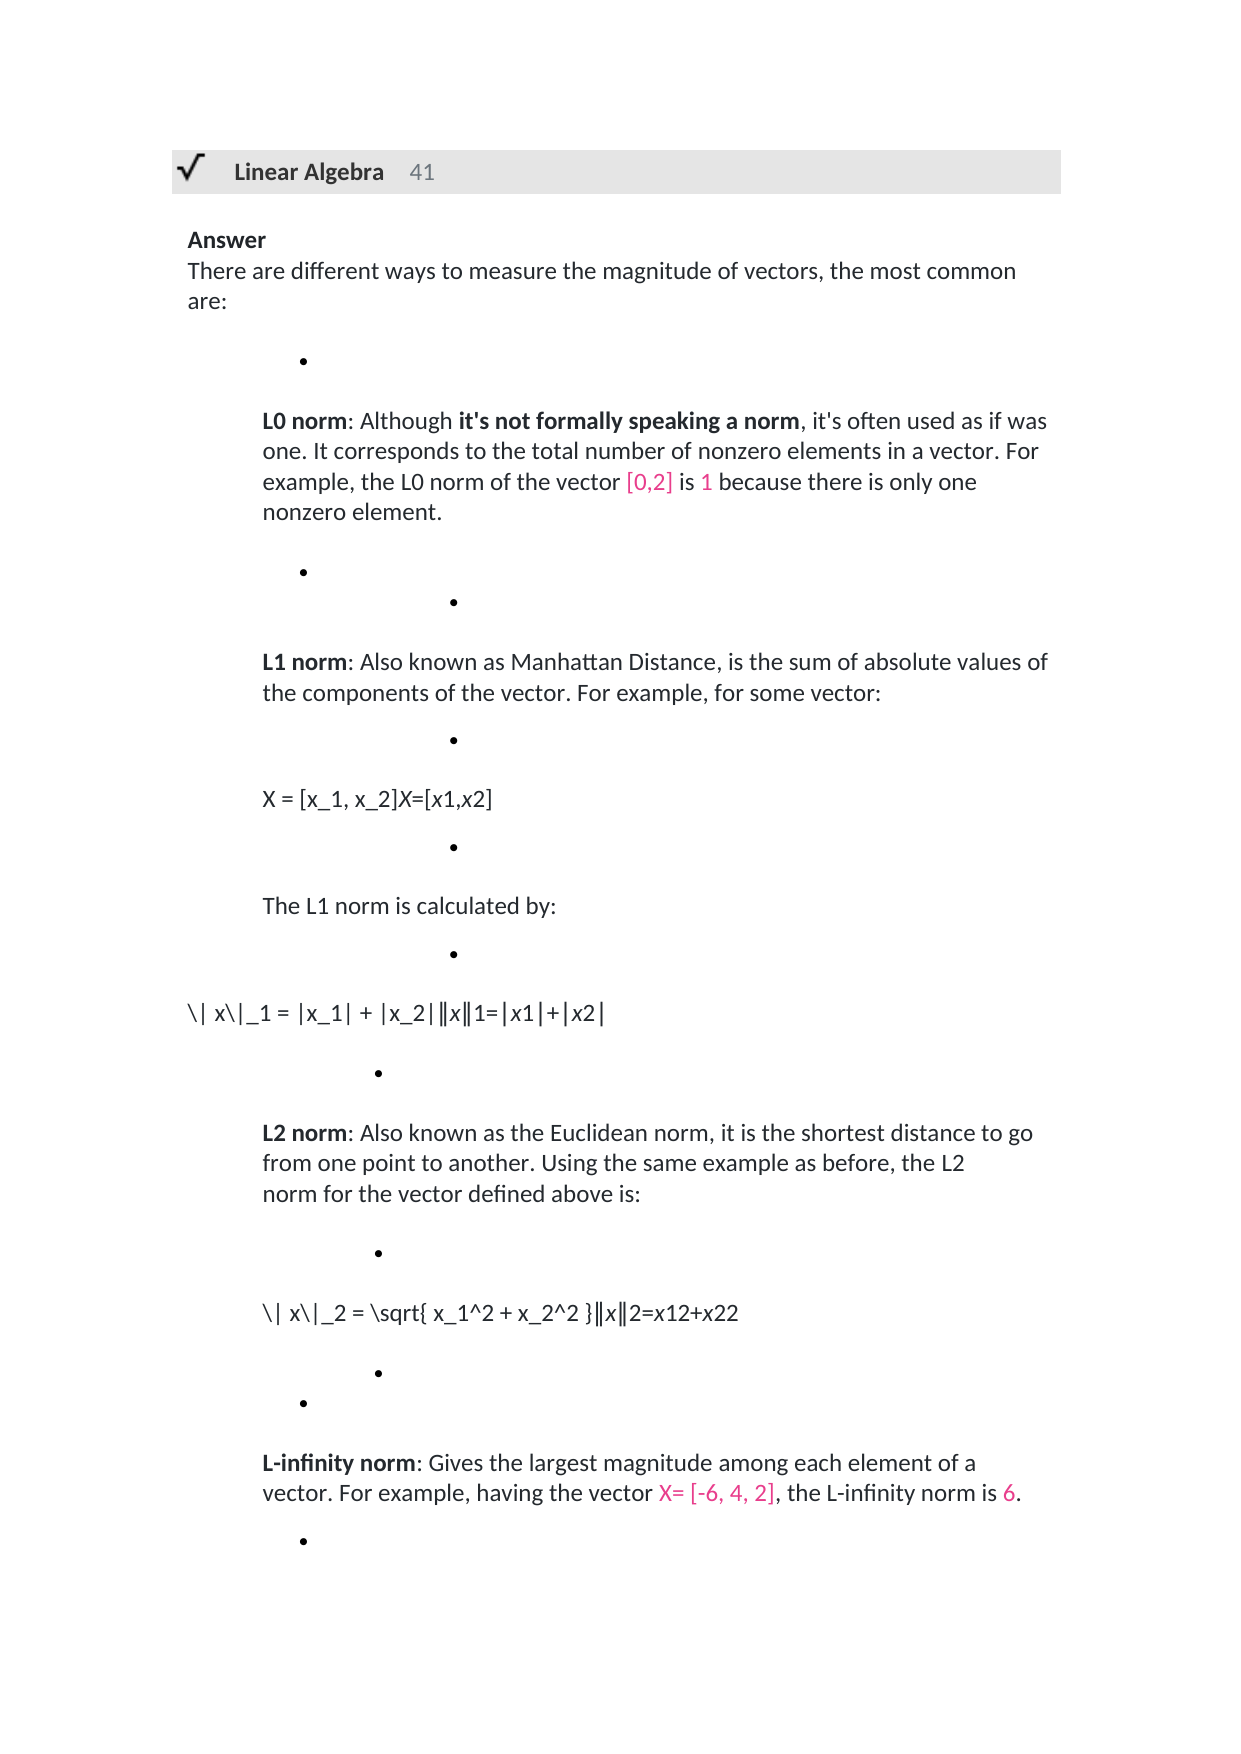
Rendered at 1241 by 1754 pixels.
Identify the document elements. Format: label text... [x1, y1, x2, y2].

text Answer [187, 224, 1053, 255]
text X = [x_1, x_2]X=[x1​,x2​] [262, 784, 1053, 814]
text L2 norm: Also known as the Euclidean norm, it is the shortest distance to go from one point to another. Using the same example as before, the L2 norm for the vector defined above is: [262, 1117, 1053, 1208]
text L0 norm: Although it's not formally speaking a norm, it's often used as if was one. It corresponds to the total number of nonzero elements in a vector. For example, the L0 norm of the vector [0,2] is 1 because there is only one nonzero element. [262, 405, 1053, 527]
text \| x\|_2 = \sqrt{ x_1^2 + x_2^2 }∥x∥2​=x12​+x22​​ [262, 1297, 1053, 1328]
text The L1 norm is calculated by: [262, 891, 1053, 921]
picture [171, 150, 210, 188]
text Linear Algebra 41 [172, 150, 1061, 194]
text There are different ways to measure the magnitude of vectors, the most common are: [187, 255, 1053, 316]
text \| x\|_1 = |x_1| + |x_2|∥x∥1​=∣x1​∣+∣x2​∣ [187, 997, 1053, 1028]
text L1 norm: Also known as Manhattan Distance, is the sum of absolute values of the components of the vector. For example, for some vector: [262, 646, 1053, 707]
text L-infinity norm: Gives the largest magnitude among each element of a vector. For example, having the vector X= [-6, 4, 2], the L-infinity norm is 6. [262, 1447, 1053, 1508]
